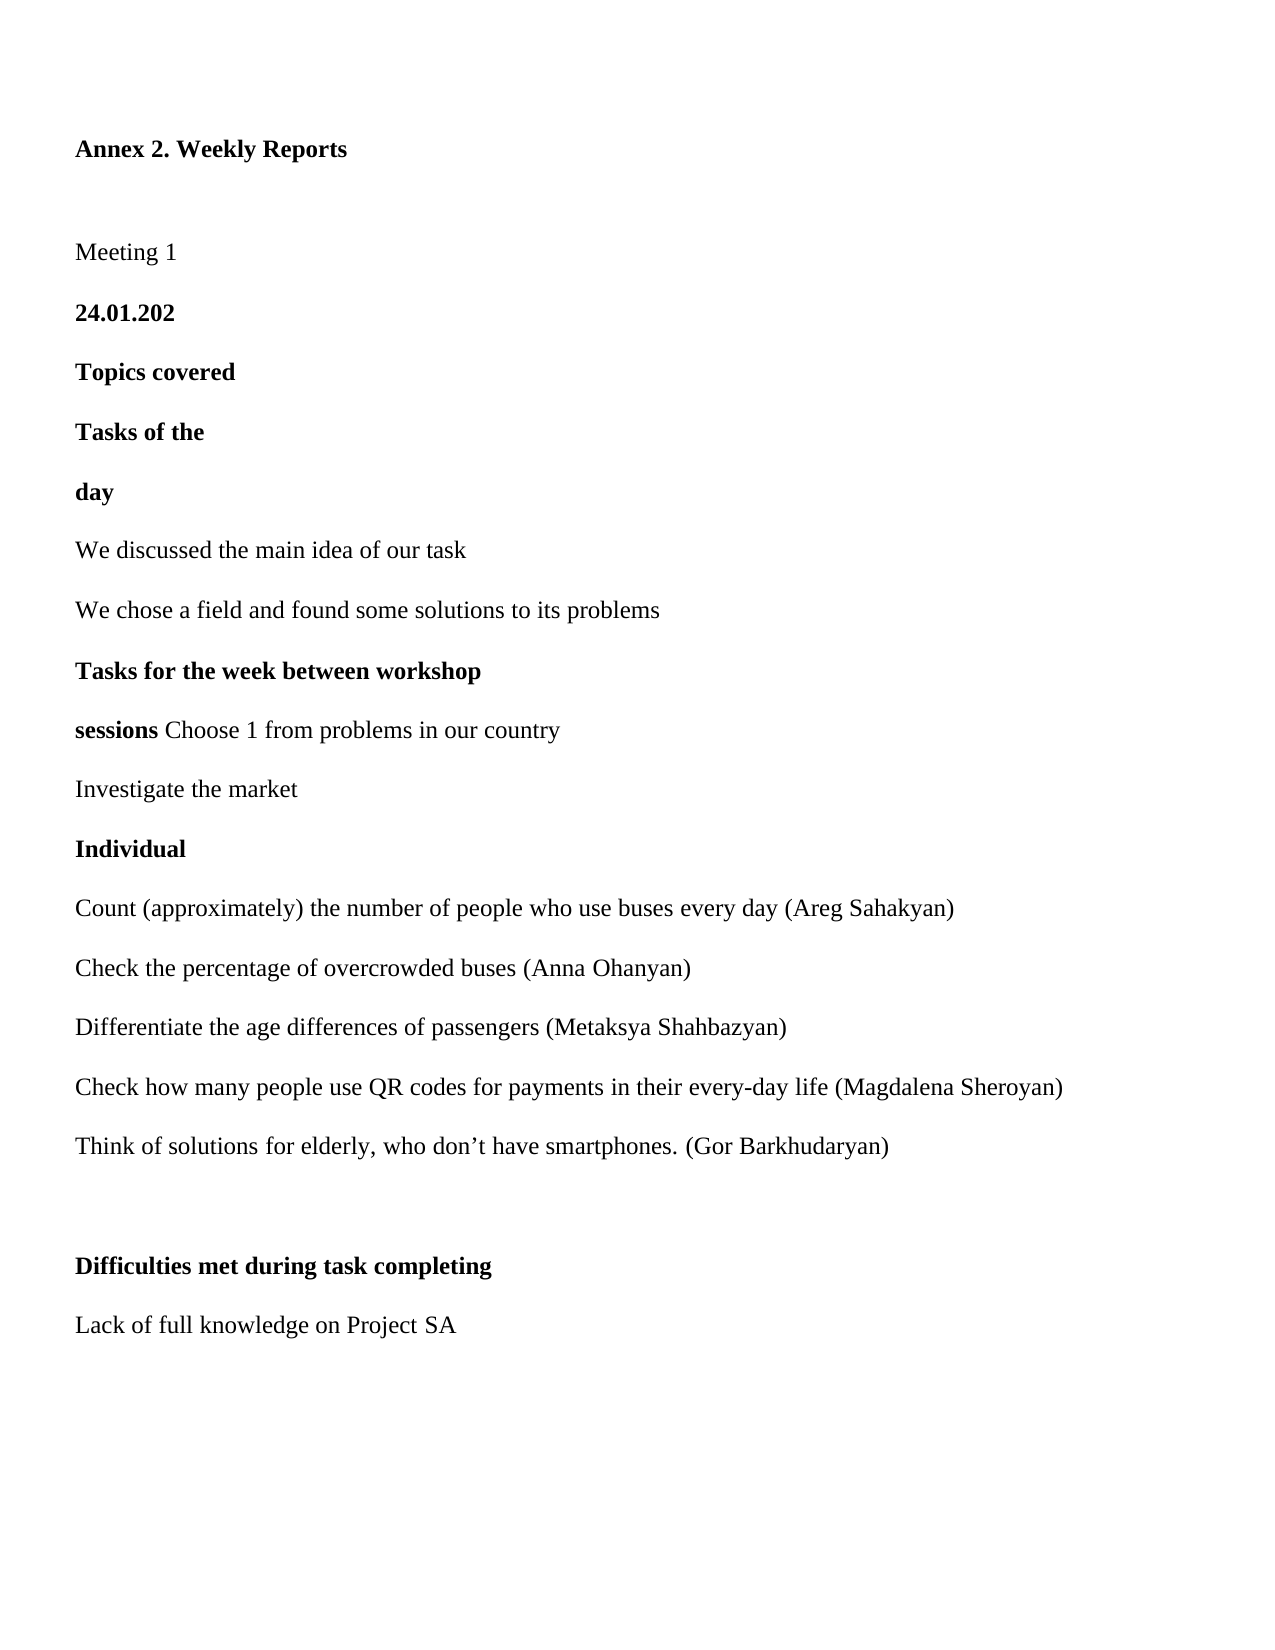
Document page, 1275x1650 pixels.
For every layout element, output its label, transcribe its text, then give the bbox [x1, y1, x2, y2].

subtitle Annex 2. Weekly Reports [75, 134, 1275, 163]
subtitle 24.01.202 [75, 298, 1275, 326]
text We chose a field and found some solutions to its problems [75, 595, 1275, 624]
text We discussed the main idea of our task [75, 536, 1275, 564]
subtitle Difficulties met during task completing [75, 1251, 1275, 1279]
text Differentiate the age differences of passengers (Metaksya Shahbazyan) [75, 1013, 1275, 1041]
text Check how many people use QR codes for payments in their every-day life (Magdalena Sheroyan) Think of solutions for elderly, who don’t have smartphones. (Gor Barkhudaryan) [75, 1072, 1118, 1160]
text Tasks for the week between workshop sessions Choose 1 from problems in our country Investigate the market [75, 656, 570, 803]
text Count (approximately) the number of people who use buses every day (Areg Sahakyan) Check the percentage of overcrowded buses (Anna Ohanyan) [75, 893, 964, 982]
text Topics covered Tasks of the day [75, 357, 249, 505]
text Meeting 1 [75, 237, 1275, 265]
subtitle Individual [75, 834, 1275, 862]
text Lack of full knowledge on Project SA [75, 1310, 1275, 1339]
